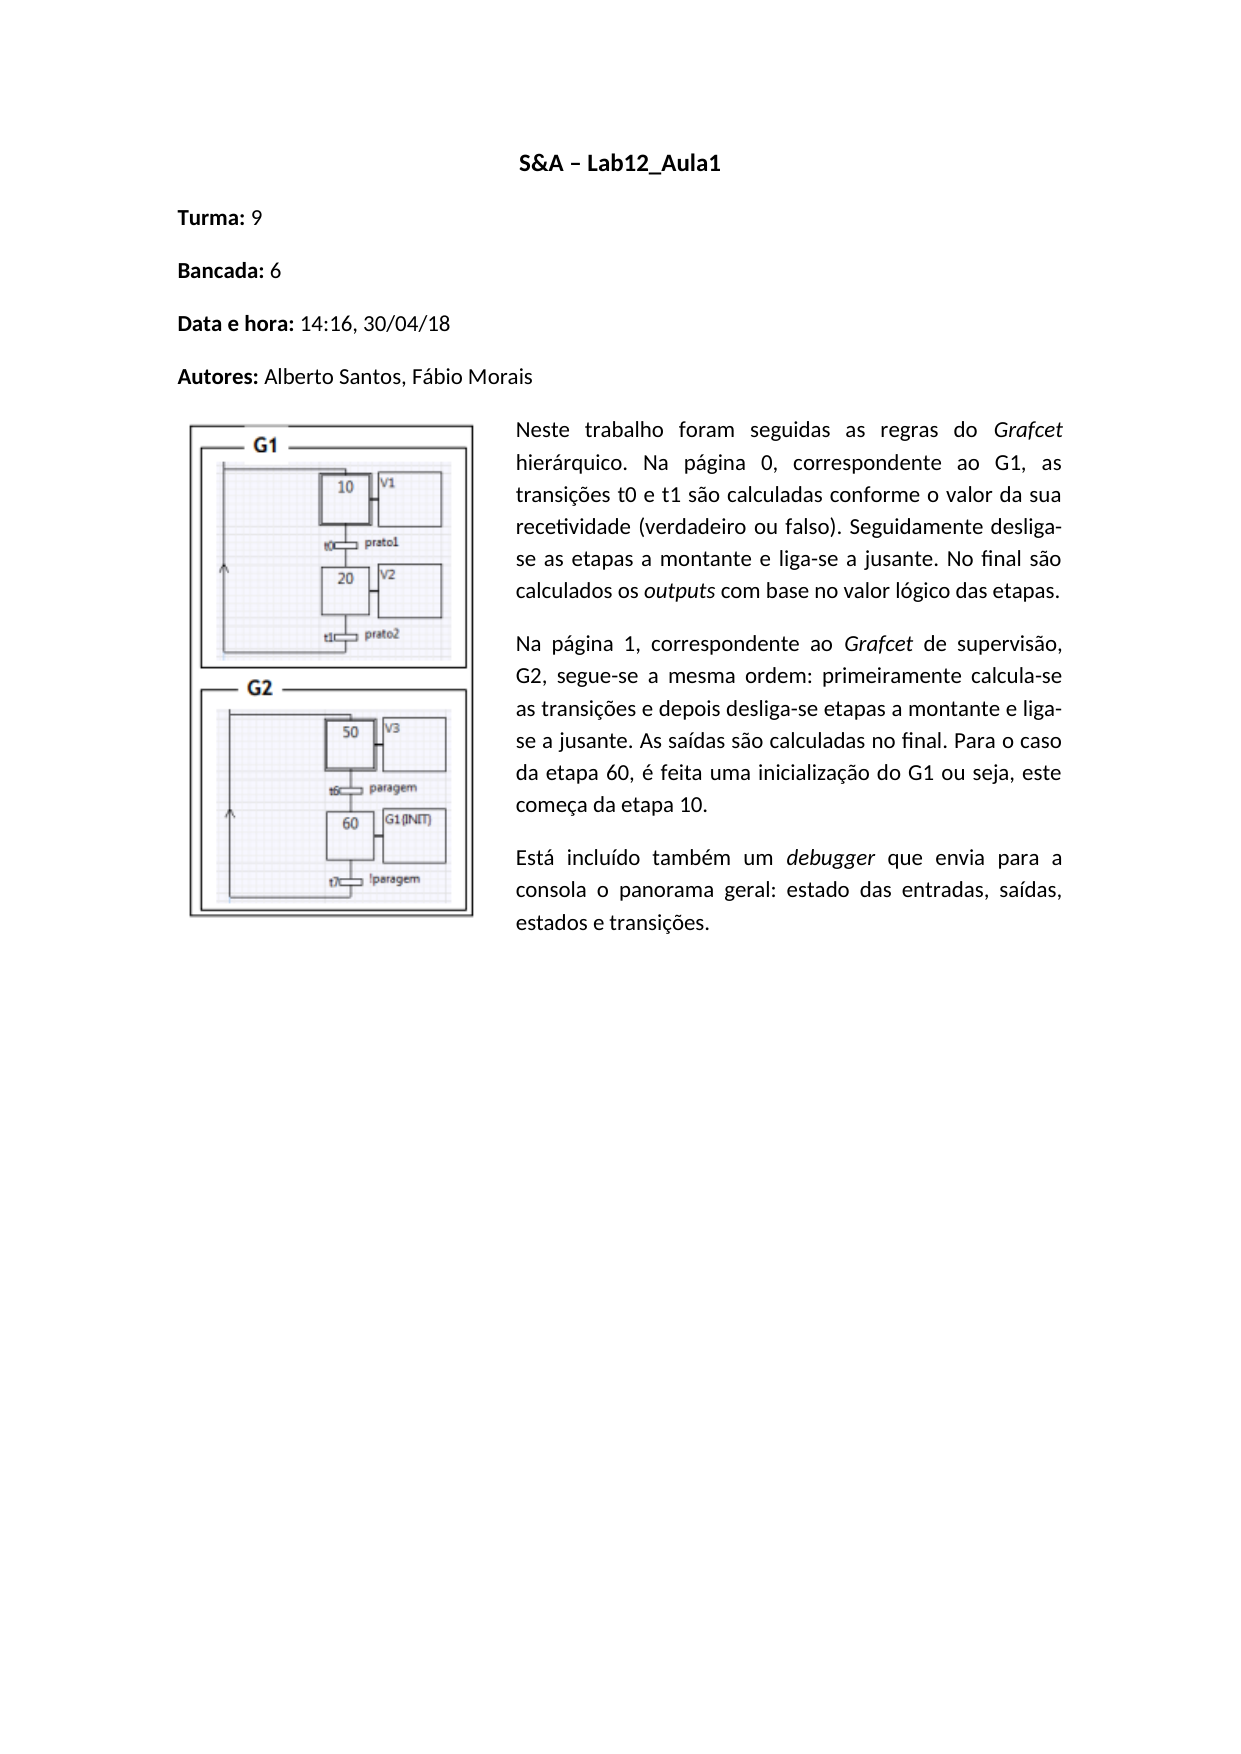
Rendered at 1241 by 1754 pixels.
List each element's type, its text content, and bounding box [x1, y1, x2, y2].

text Está incluído também um debugger que envia para a consola o panorama geral: estado das entradas, saídas, estados e transições. [177, 843, 1063, 936]
text Neste trabalho foram seguidas as regras do Grafcet hierárquico. Na página 0, correspondente ao G1, as transições t0 e t1 são calculadas conforme o valor da sua recetividade (verdadeiro ou falso). Seguidamente desliga-se as etapas a montante e liga-se a jusante. No final são calculados os outputs com base no valor lógico das etapas. [497, 416, 1063, 604]
text S&A – Lab12_Aula1 [177, 148, 1063, 178]
text Turma: 9 [177, 203, 1063, 231]
picture [179, 415, 497, 924]
text Data e hora: 14:16, 30/04/18 [177, 309, 1063, 337]
text Autores: Alberto Santos, Fábio Morais [177, 362, 1063, 391]
text Na página 1, correspondente ao Grafcet de supervisão, G2, segue-se a mesma ordem: primeiramente calcula-se as transições e depois desliga-se etapas a montante e liga-se a jusante. As saídas são calculadas no final. Para o caso da etapa 60, é feita uma inicialização do G1 ou seja, este começa da etapa 10. [497, 629, 1063, 818]
text Bancada: 6 [177, 256, 1063, 284]
